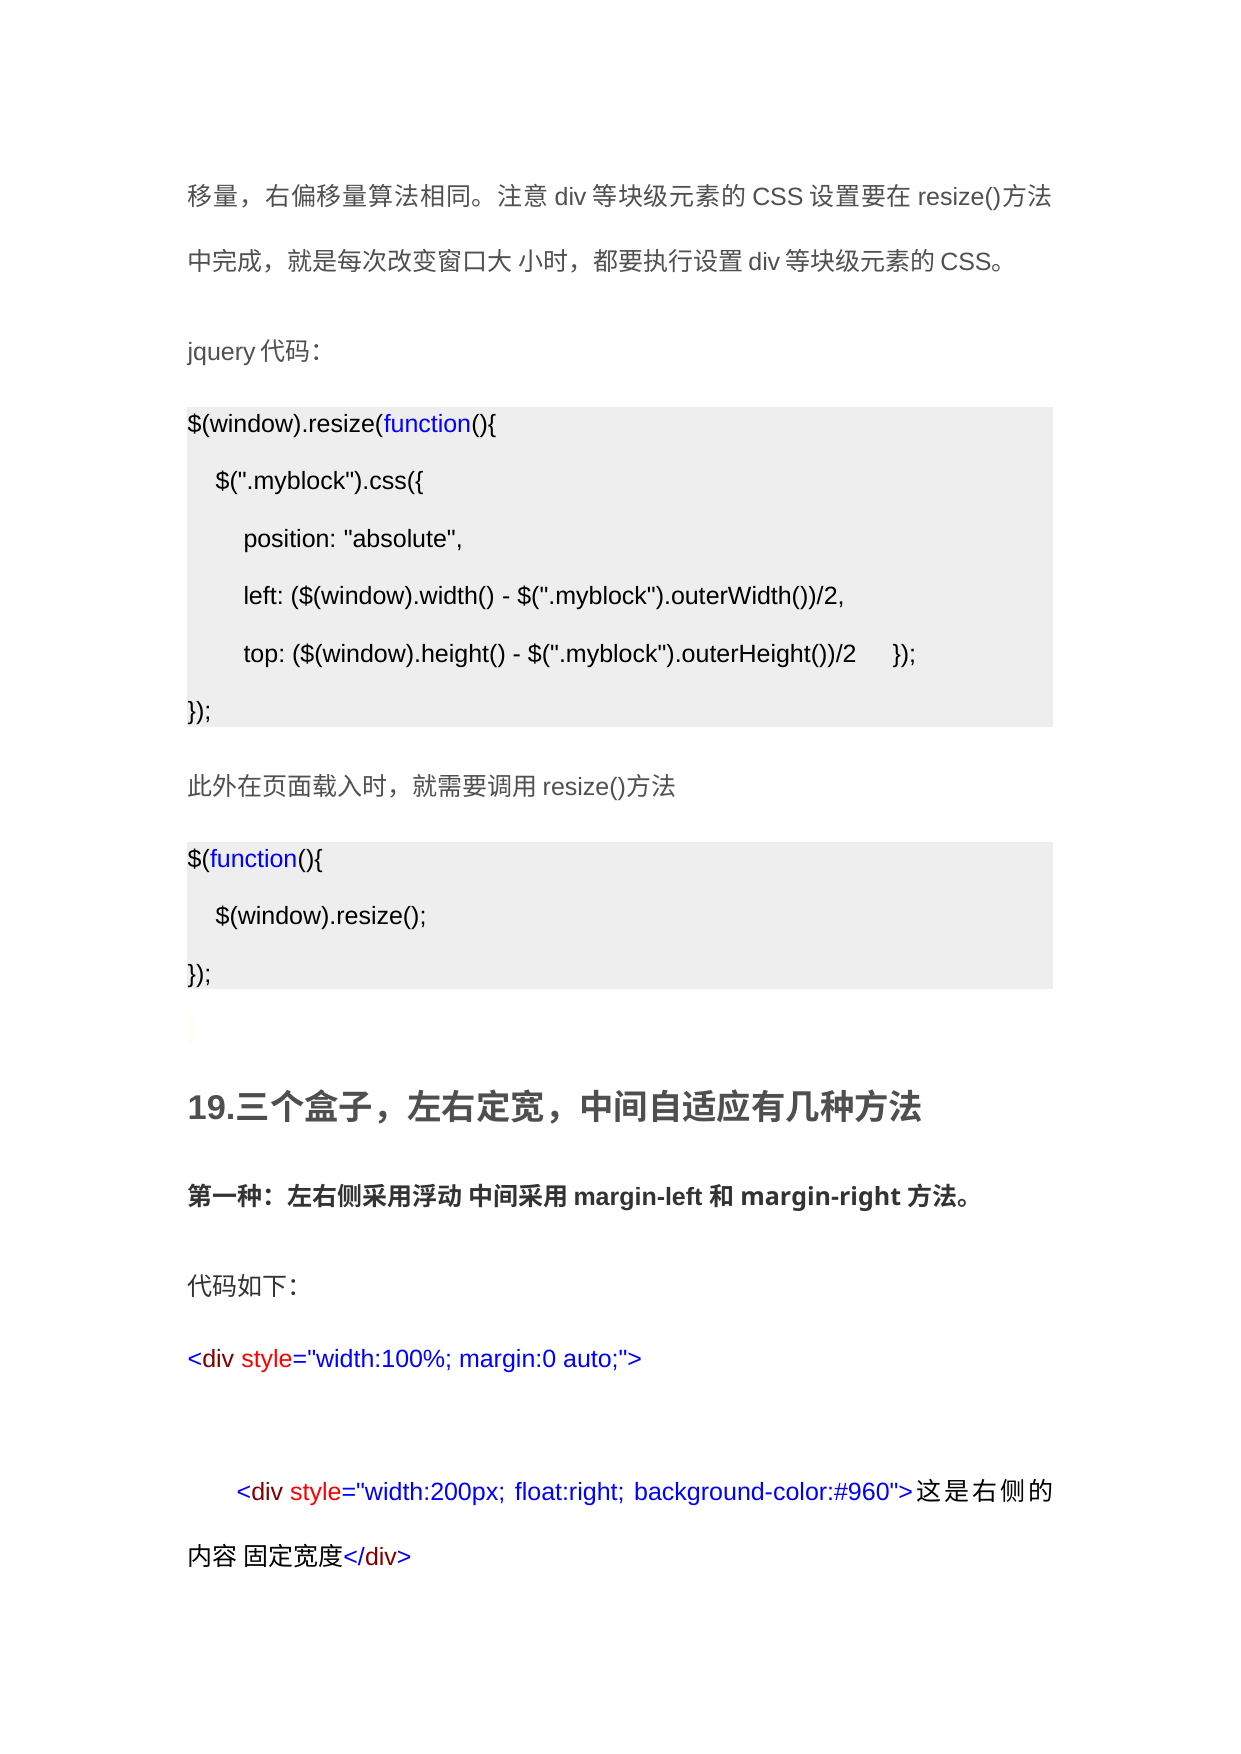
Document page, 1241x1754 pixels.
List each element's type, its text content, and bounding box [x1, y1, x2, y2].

text $(window).resize(); [187, 899, 1053, 932]
text position: "absolute", [187, 522, 1053, 554]
text 此外在页面载入时，就需要调用resize()方法 [187, 752, 1053, 817]
text 19.三个盒子，左右定宽，中间自适应有几种方法 [187, 1072, 1053, 1137]
text top: ($(window).height() - $(".myblock").outerHeight())/2 }); [187, 637, 1053, 669]
text <div style="width:100%; margin:0 auto;"> [187, 1342, 1053, 1374]
text $(window).resize(function(){ [187, 407, 1053, 439]
text $(".myblock").css({ [187, 464, 1053, 497]
text left: ($(window).width() - $(".myblock").outerWidth())/2, [187, 579, 1053, 612]
text 第一种：左右侧采用浮动 中间采用margin-left 和 margin-right 方法。 [187, 1162, 1053, 1227]
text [187, 162, 1053, 292]
text <div style="width:200px; float:right; background-color:#960">这是右侧的内容 固定宽度</div> [187, 1457, 1053, 1587]
text }); [187, 957, 1053, 989]
text 代码如下： [187, 1252, 1053, 1317]
text $(function(){ [187, 842, 1053, 874]
text jquery代码： [187, 317, 1053, 382]
text }); [187, 694, 1053, 727]
